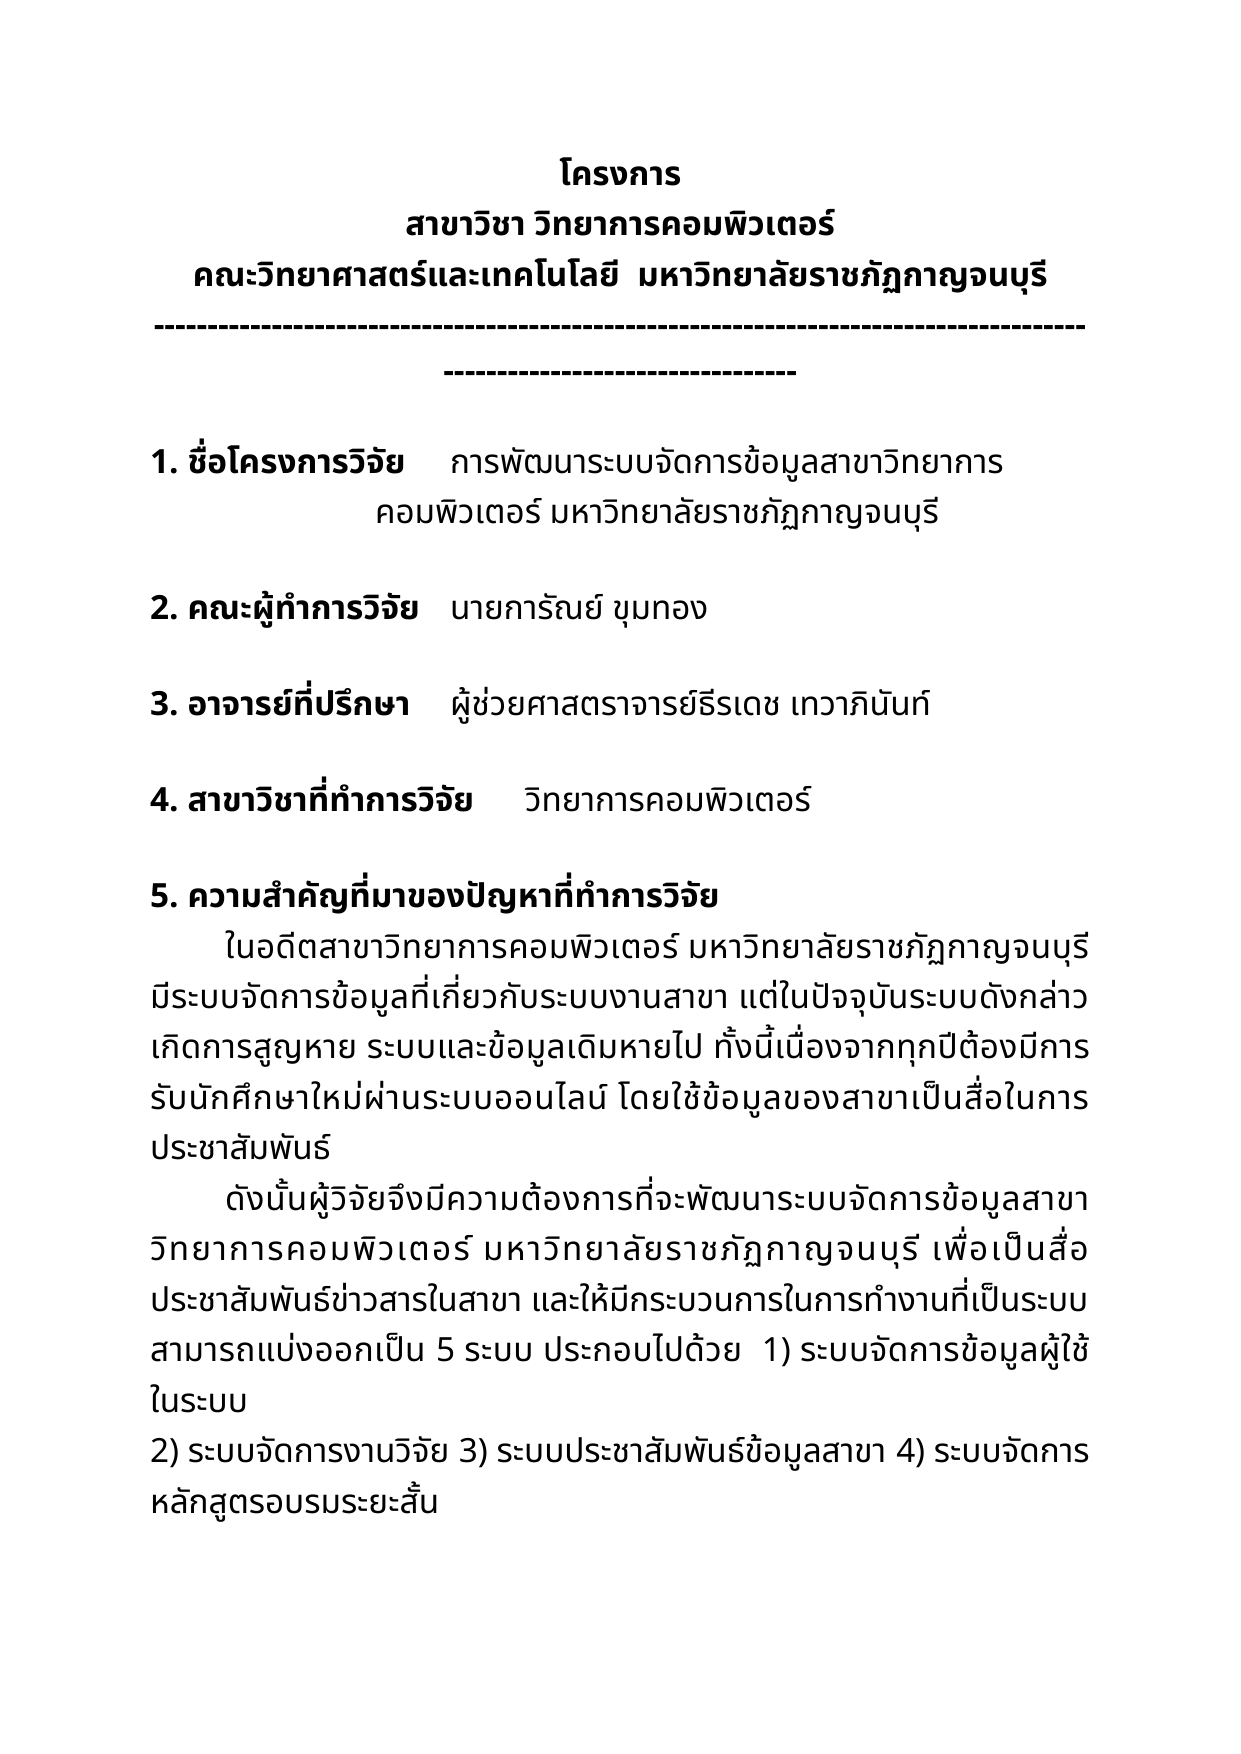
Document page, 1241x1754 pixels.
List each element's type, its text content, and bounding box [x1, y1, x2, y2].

text 4. สาขาวิชาที่ทำการวิจัย วิทยาการคอมพิวเตอร์ [150, 776, 1090, 827]
text คณะวิทยาศาสตร์และเทคโนโลยี มหาวิทยาลัยราชภัฏกาญจนบุรี [150, 251, 1090, 301]
text 1. ชื่อโครงการวิจัย การพัฒนาระบบจัดการข้อมูลสาขาวิทยาการคอมพิวเตอร์ มหาวิทยาลัยราชภัฏกาญจนบุรี [150, 437, 1090, 538]
text สาขาวิชา วิทยาการคอมพิวเตอร์ [150, 200, 1090, 251]
text ดังนั้นผู้วิจัยจึงมีความต้องการที่จะพัฒนาระบบจัดการข้อมูลสาขาวิทยาการคอมพิวเตอร์ มหาวิทยาลัยราชภัฏกาญจนบุรี เพื่อเป็นสื่อประชาสัมพันธ์ข่าวสารในสาขา และให้มีกระบวนการในการทำงานที่เป็นระบบ สามารถแบ่งออกเป็น 5 ระบบ ประกอบไปด้วย 1) ระบบจัดการข้อมูลผู้ใช้ในระบบ [150, 1175, 1090, 1427]
text ในอดีตสาขาวิทยาการคอมพิวเตอร์ มหาวิทยาลัยราชภัฏกาญจนบุรี มีระบบจัดการข้อมูลที่เกี่ยวกับระบบงานสาขา แต่ในปัจจุบันระบบดังกล่าวเกิดการสูญหาย ระบบและข้อมูลเดิมหายไป ทั้งนี้เนื่องจากทุกปีต้องมีการรับนักศึกษาใหม่ผ่านระบบออนไลน์ โดยใช้ข้อมูลของสาขาเป็นสื่อในการประชาสัมพันธ์ [150, 923, 1090, 1175]
text 5. ความสำคัญที่มาของปัญหาที่ทำการวิจัย [150, 872, 1090, 923]
text 2. คณะผู้ทำการวิจัย นายการัณย์ ขุมทอง [150, 584, 1090, 634]
text 3. อาจารย์ที่ปรึกษา ผู้ช่วยศาสตราจารย์ธีรเดช เทวาภินันท์ [150, 680, 1090, 731]
text 2) ระบบจัดการงานวิจัย 3) ระบบประชาสัมพันธ์ข้อมูลสาขา 4) ระบบจัดการหลักสูตรอบรมระยะสั้น [150, 1427, 1090, 1528]
text โครงการ [150, 150, 1090, 200]
text ------------------------------------------------------------------------------------------------------------------------ [150, 301, 1090, 392]
